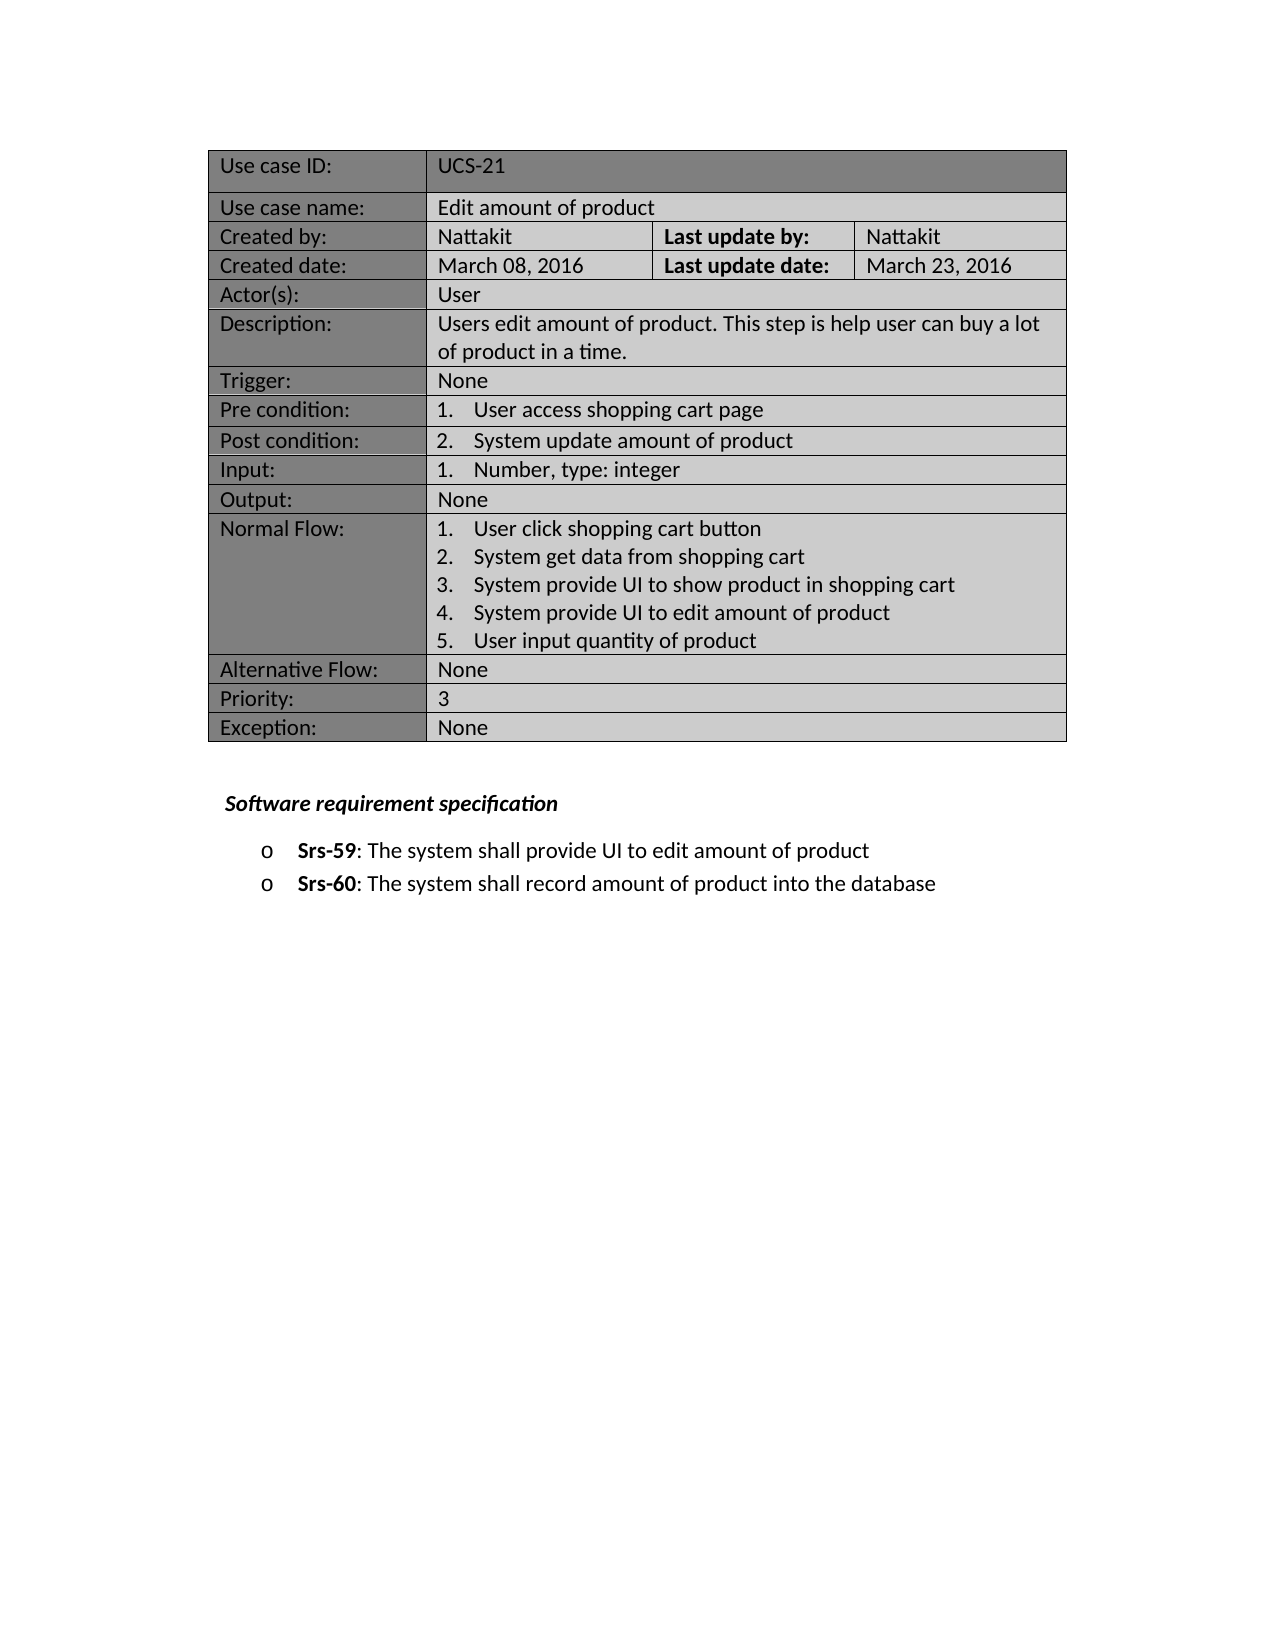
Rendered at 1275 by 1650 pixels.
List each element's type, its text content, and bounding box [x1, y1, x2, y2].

table_cell 3 [427, 684, 1066, 712]
table_cell Alternative Flow: [209, 655, 426, 683]
table_cell Use case name: [209, 193, 426, 221]
table_cell March 23, 2016 [855, 251, 1066, 279]
table_cell Nattakit [427, 222, 652, 250]
table_cell Normal Flow: [209, 514, 426, 654]
table_cell Input: [209, 456, 426, 484]
table_cell Last update date: [653, 251, 854, 279]
table_cell Nattakit [855, 222, 1066, 250]
table_cell User access shopping cart page [427, 396, 1066, 426]
table_cell Post condition: [209, 427, 426, 454]
list Srs-59: The system shall provide UI to edit amount of product [260, 836, 1125, 865]
table_cell None [427, 485, 1066, 513]
table_cell Number, type: integer [427, 456, 1066, 484]
table_cell Last update by: [653, 222, 854, 250]
table_cell User click shopping cart button System get data from shopping cart System provide UI to show product in shopping cart System provide UI to edit amount of product User input quantity of product [427, 514, 1066, 654]
table_cell None [427, 655, 1066, 683]
table_cell Created date: [209, 251, 426, 279]
table_cell Description: [209, 310, 426, 366]
table_cell Output: [209, 485, 426, 513]
table_cell Pre condition: [209, 396, 426, 426]
table_cell March 08, 2016 [427, 251, 652, 279]
table_cell Users edit amount of product. This step is help user can buy a lot of product in a time. [427, 310, 1066, 366]
table_cell System update amount of product [427, 427, 1066, 454]
list Srs-60: The system shall record amount of product into the database [260, 869, 1125, 898]
text Software requirement specification [150, 789, 1125, 817]
table_cell None [427, 713, 1066, 741]
table_header UCS-21 [427, 151, 1066, 192]
table_cell User [427, 280, 1066, 308]
table_cell Trigger: [209, 367, 426, 394]
table_cell Created by: [209, 222, 426, 250]
table_cell Priority: [209, 684, 426, 712]
table_header Use case ID: [209, 151, 426, 192]
table_cell None [427, 367, 1066, 394]
table_cell Actor(s): [209, 280, 426, 308]
table_cell Exception: [209, 713, 426, 741]
table_cell Edit amount of product [427, 193, 1066, 221]
